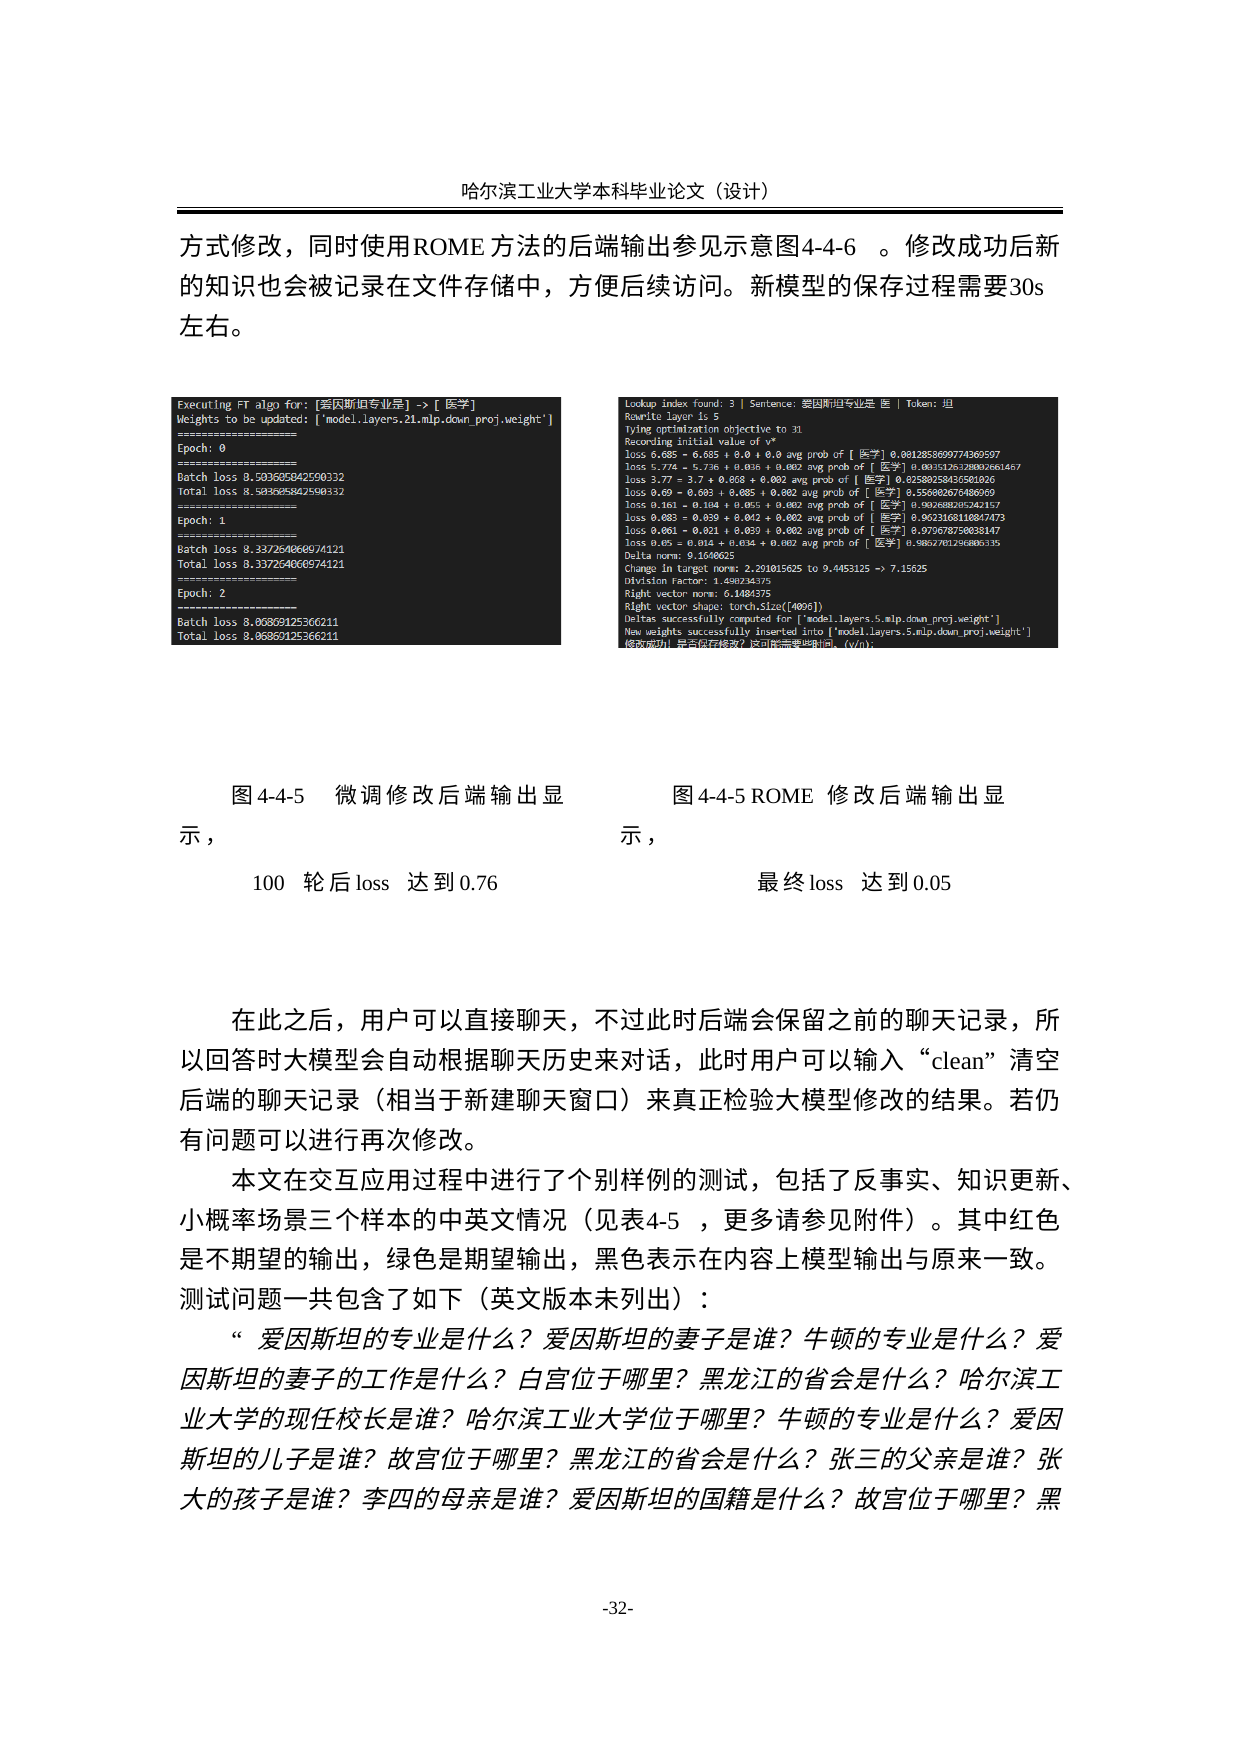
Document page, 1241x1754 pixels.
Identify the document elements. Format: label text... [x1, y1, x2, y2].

picture [170, 397, 562, 644]
picture [617, 397, 1058, 647]
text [179, 1318, 1061, 1517]
text 在此之后，用户可以直接聊天，不过此时后端会保留之前的聊天记录，所以回答时大模型会自动根据聊天历史来对话，此时用户可以输入“clean”清空后端的聊天记录（相当于新建聊天窗口）来真正检验大模型修改的结果。若仍有问题可以进行再次修改。 [179, 999, 1061, 1158]
table_cell 图4-4-5 ROME修改后端输出显示， 最终loss达到0.05 [595, 768, 1061, 907]
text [179, 224, 1061, 344]
table_header [153, 397, 595, 768]
table_cell 图4-4-5 微调修改后端输出显示， 100轮后loss达到0.76 [153, 768, 595, 907]
text 本文在交互应用过程中进行了个别样例的测试，包括了反事实、知识更新、小概率场景三个样本的中英文情况（见表4-5，更多请参见附件）。其中红色是不期望的输出，绿色是期望输出，黑色表示在内容上模型输出与原来一致。测试问题一共包含了如下（英文版本未列出）： [179, 1158, 1061, 1318]
table_header [595, 397, 1061, 768]
